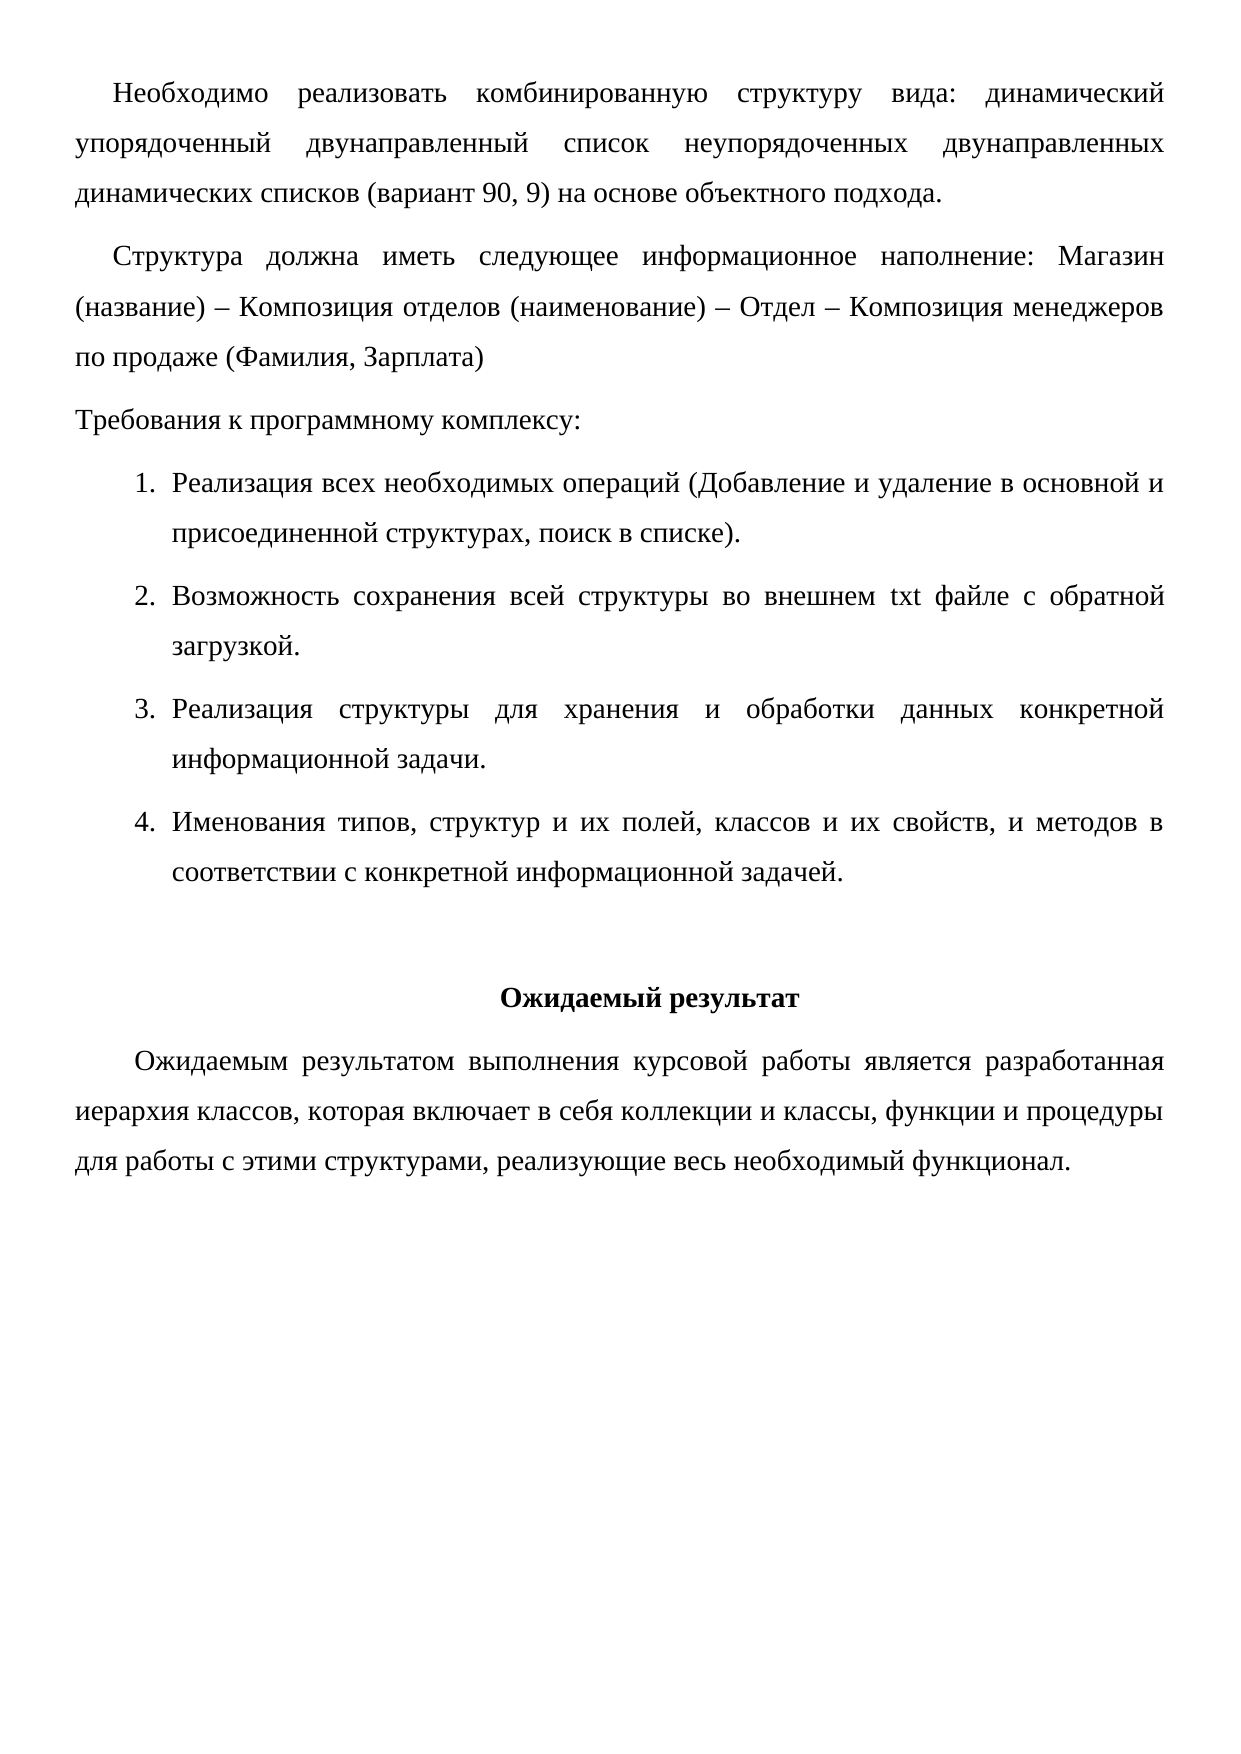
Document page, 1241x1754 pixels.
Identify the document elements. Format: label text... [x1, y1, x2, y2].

text Ожидаемый результат [75, 980, 1165, 1013]
list Именования типов, структур и их полей, классов и их свойств, и методов в соответствии с конкретной информационной задачей. [134, 804, 1165, 888]
list Возможность сохранения всей структуры во внешнем txt файле с обратной загрузкой. [134, 578, 1165, 662]
text Структура должна иметь следующее информационное наполнение: Магазин (название) – Композиция отделов (наименование) – Отдел – Композиция менеджеров по продаже (Фамилия, Зарплата) [75, 238, 1165, 373]
text Требования к программному комплексу: [75, 402, 1165, 435]
list Реализация всех необходимых операций (Добавление и удаление в основной и присоединенной структурах, поиск в списке). [134, 465, 1165, 548]
text Ожидаемым результатом выполнения курсовой работы является разработанная иерархия классов, которая включает в себя коллекции и классы, функции и процедуры для работы с этими структурами, реализующие весь необходимый функционал. [75, 1043, 1165, 1177]
text Необходимо реализовать комбинированную структуру вида: динамический упорядоченный двунаправленный список неупорядоченных двунаправленных динамических списков (вариант 90, 9) на основе объектного подхода. [75, 75, 1165, 209]
list Реализация структуры для хранения и обработки данных конкретной информационной задачи. [134, 691, 1165, 775]
